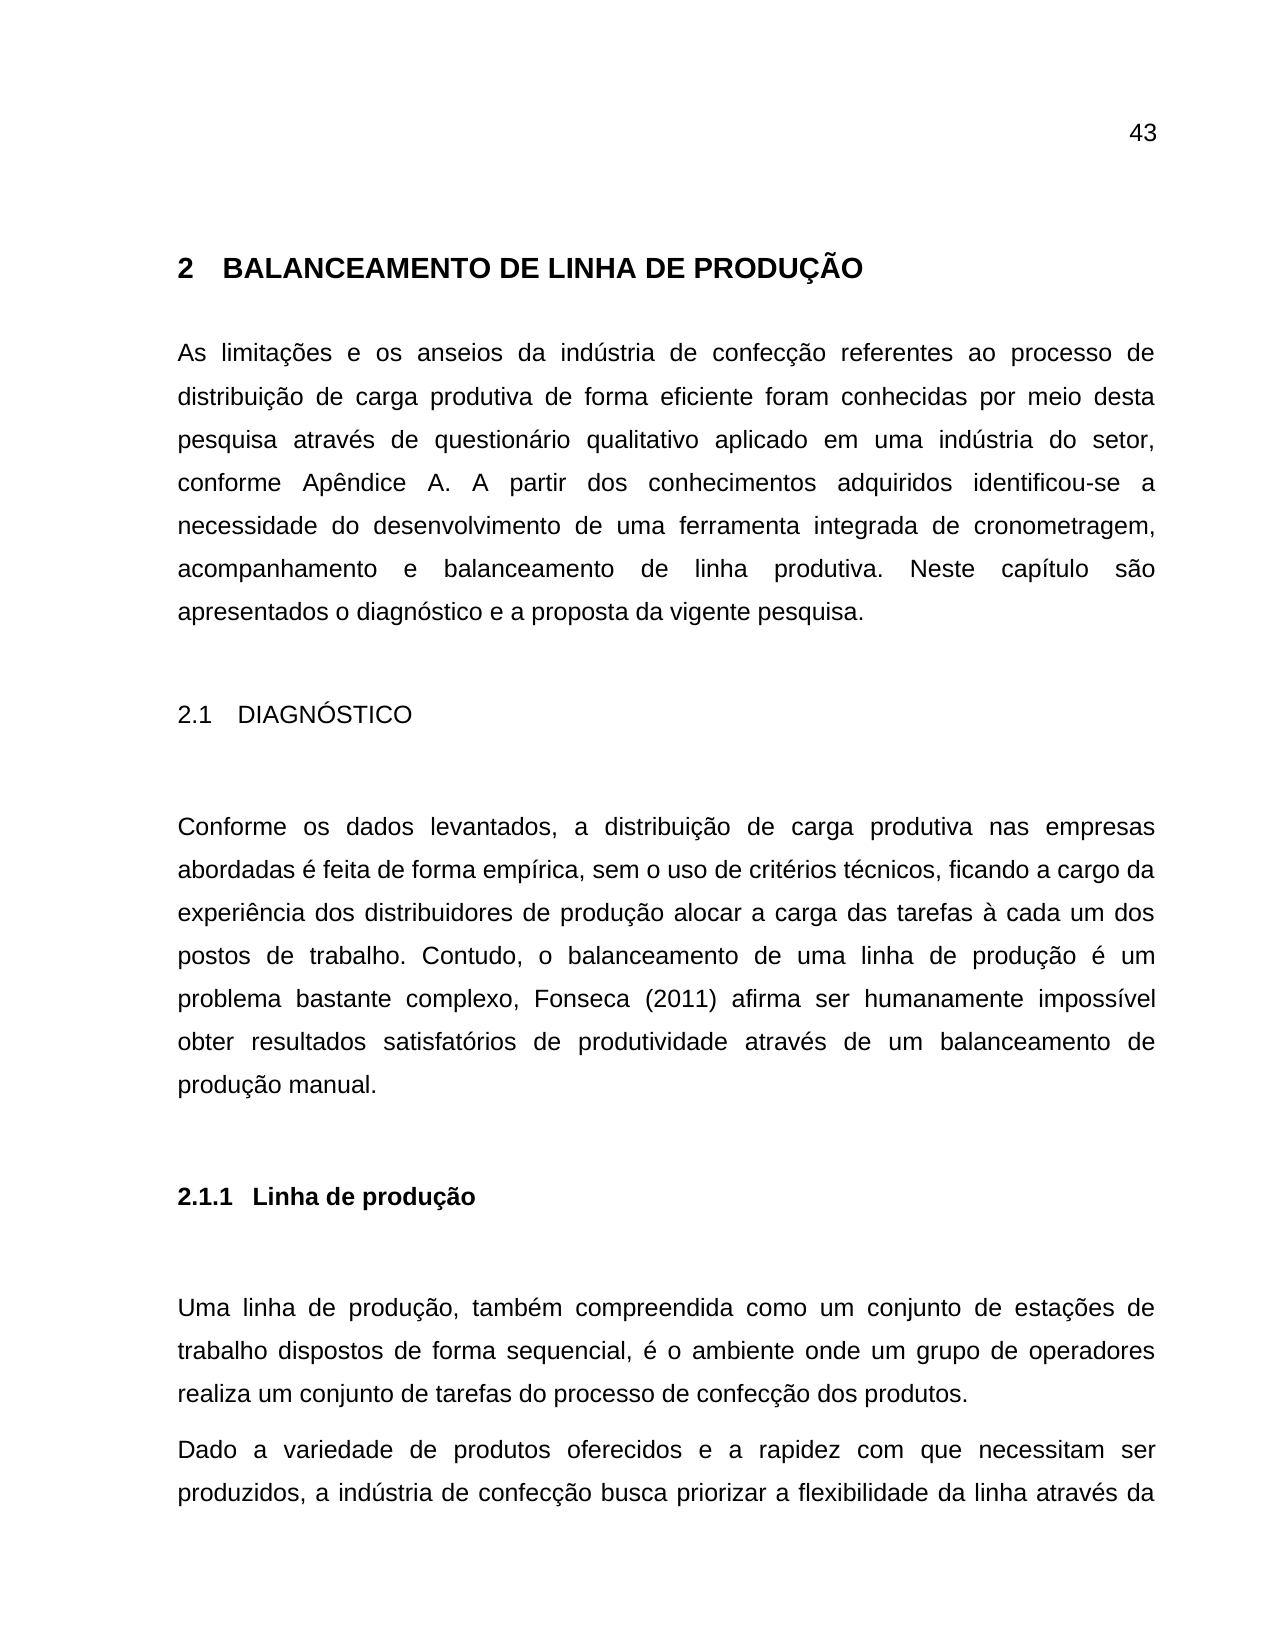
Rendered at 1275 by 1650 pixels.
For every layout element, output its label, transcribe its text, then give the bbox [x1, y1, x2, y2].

subtitle Balanceamento de Linha de Produção [177, 251, 1157, 284]
subtitle Diagnóstico [177, 701, 1157, 729]
text Conforme os dados levantados, a distribuição de carga produtiva nas empresas abordadas é feita de forma empírica, sem o uso de critérios técnicos, ficando a cargo da experiência dos distribuidores de produção alocar a carga das tarefas à cada um dos postos de trabalho. Contudo, o balanceamento de uma linha de produção é um problema bastante complexo, Fonseca afirma ser humanamente impossível obter resultados satisfatórios de produtividade através de um balanceamento de produção manual. [177, 812, 1157, 1099]
text As limitações e os anseios da indústria de confecção referentes ao processo de distribuição de carga produtiva de forma eficiente foram conhecidas por meio desta pesquisa através de questionário qualitativo aplicado em uma indústria do setor, conforme Apêndice A. A partir dos conhecimentos adquiridos identificou-se a necessidade do desenvolvimento de uma ferramenta integrada de cronometragem, acompanhamento e balanceamento de linha produtiva. Neste capítulo são apresentados o diagnóstico e a proposta da vigente pesquisa. [177, 338, 1157, 626]
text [177, 1435, 1157, 1507]
text Uma linha de produção, também compreendida como um conjunto de estações de trabalho dispostos de forma sequencial, é o ambiente onde um grupo de operadores realiza um conjunto de tarefas do processo de confecção dos produtos. [177, 1293, 1157, 1408]
subtitle Linha de produção [177, 1182, 1157, 1211]
